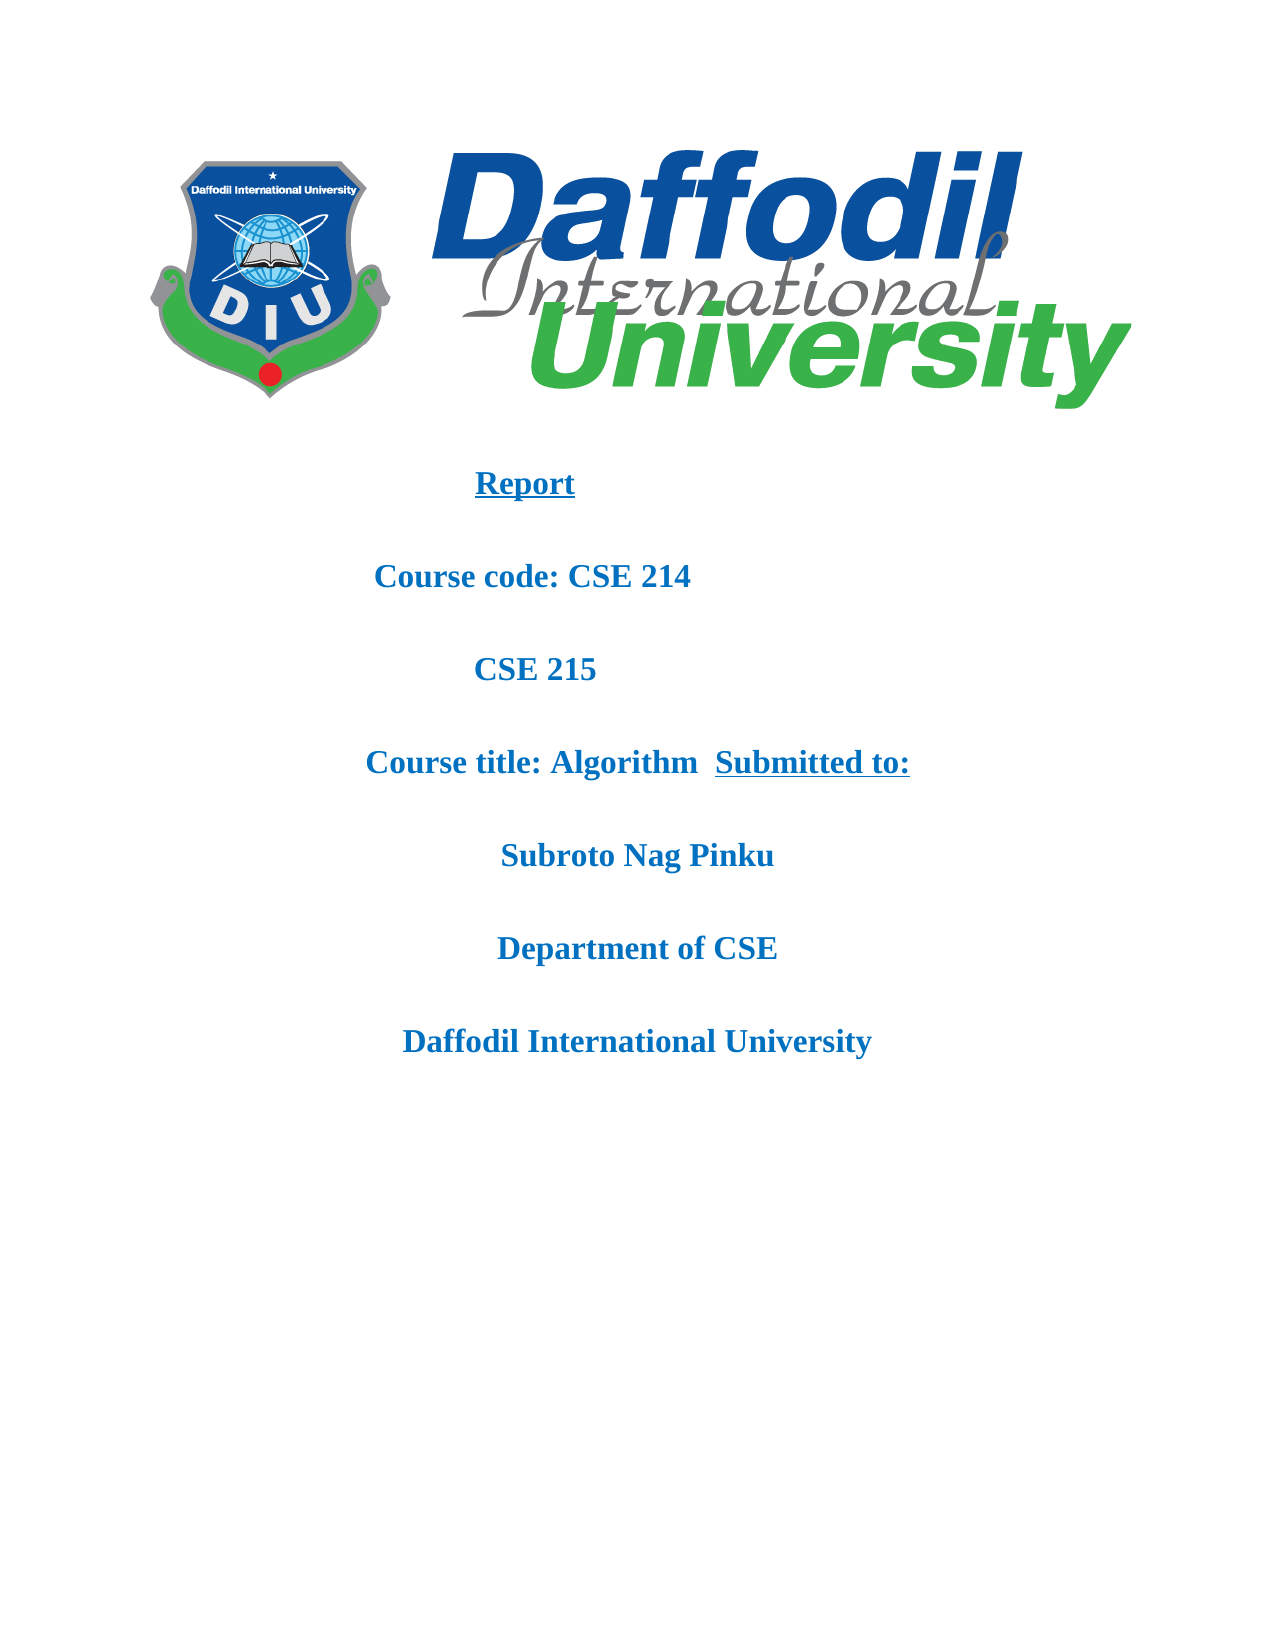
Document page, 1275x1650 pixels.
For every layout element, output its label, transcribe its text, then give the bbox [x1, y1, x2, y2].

text Report [150, 463, 1131, 502]
text Subroto Nag Pinku [500, 835, 1131, 874]
text Course title: Algorithm Submitted to: [148, 742, 1131, 781]
text Department of CSE [497, 928, 1131, 967]
text Course code: CSE 214 [148, 556, 1131, 594]
text Daffodil International University [402, 1021, 1131, 1060]
picture [150, 150, 1132, 409]
text CSE 215 [148, 649, 1131, 688]
